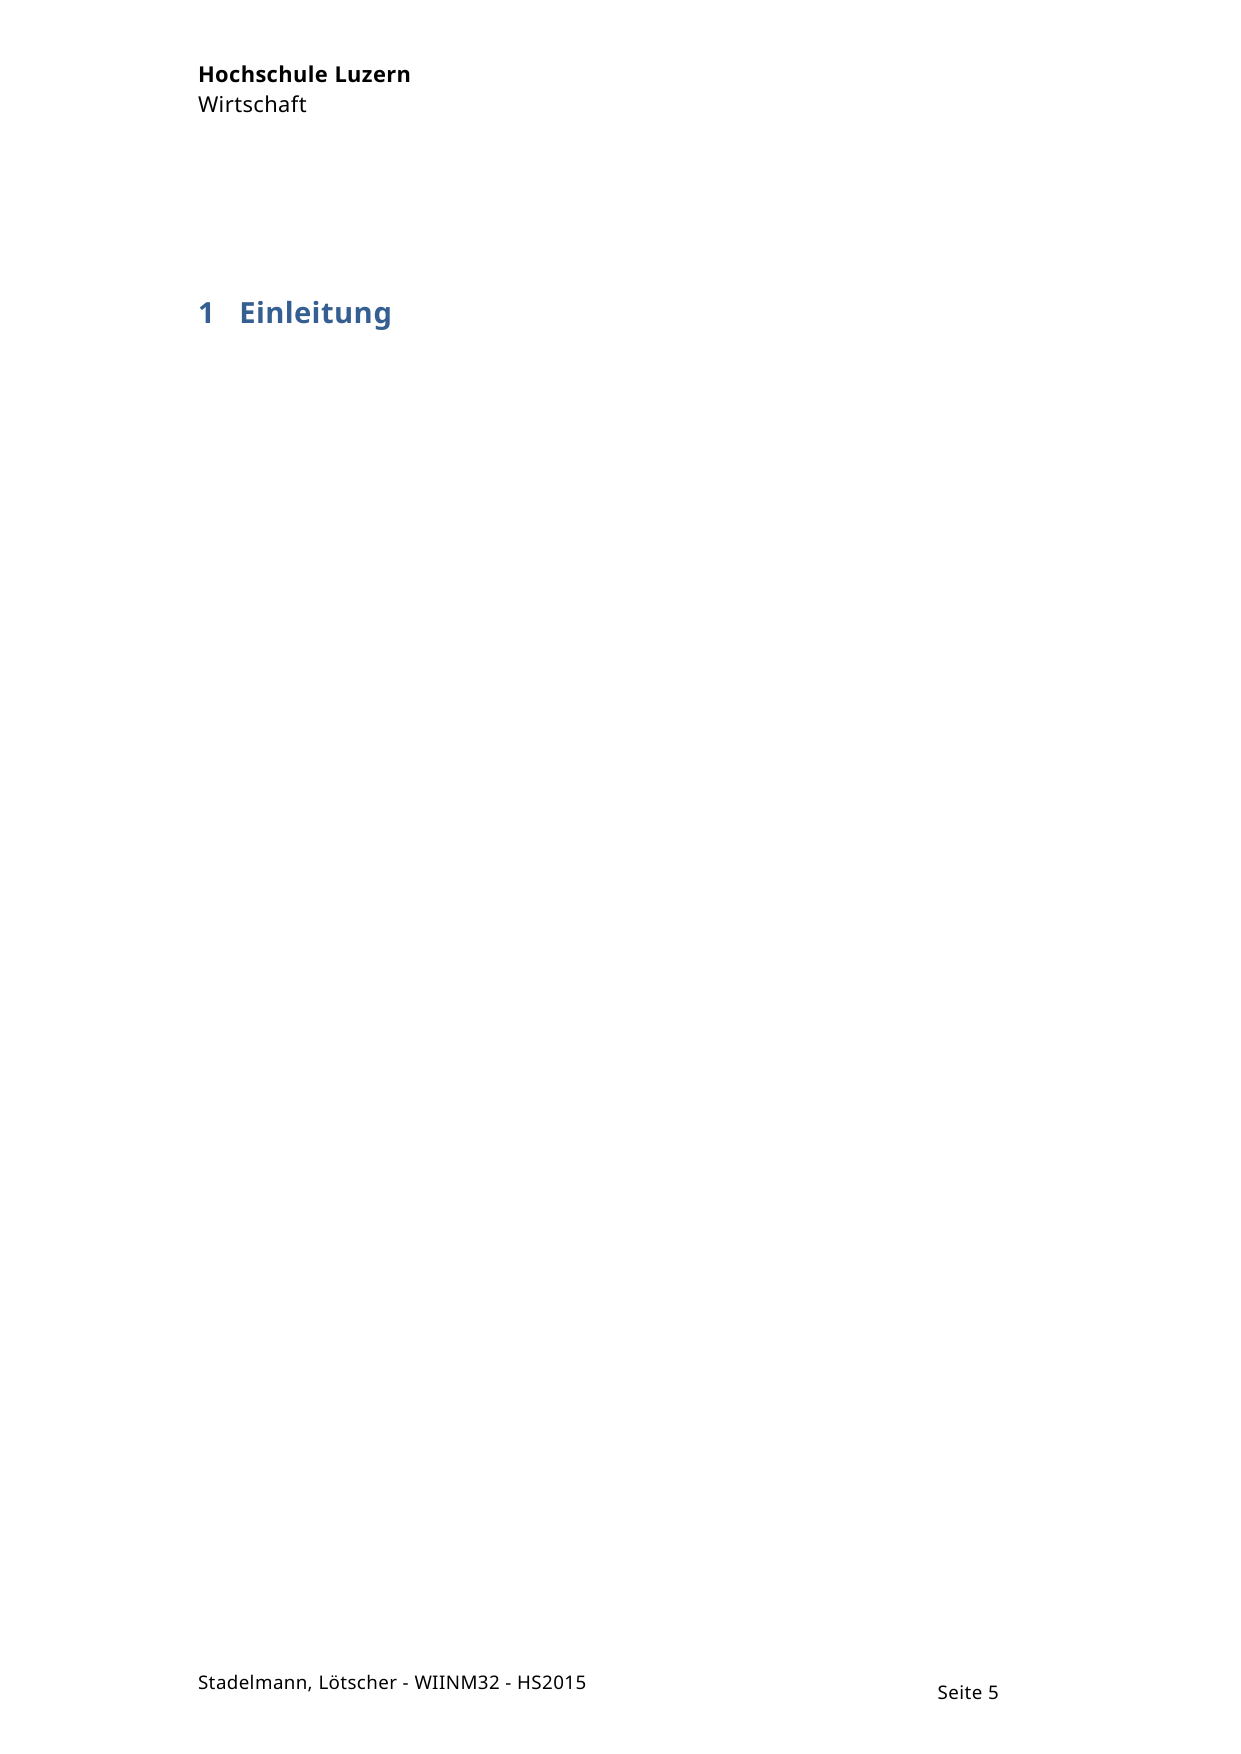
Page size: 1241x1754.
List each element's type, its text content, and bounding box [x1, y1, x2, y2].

text Einleitung [198, 292, 1115, 332]
